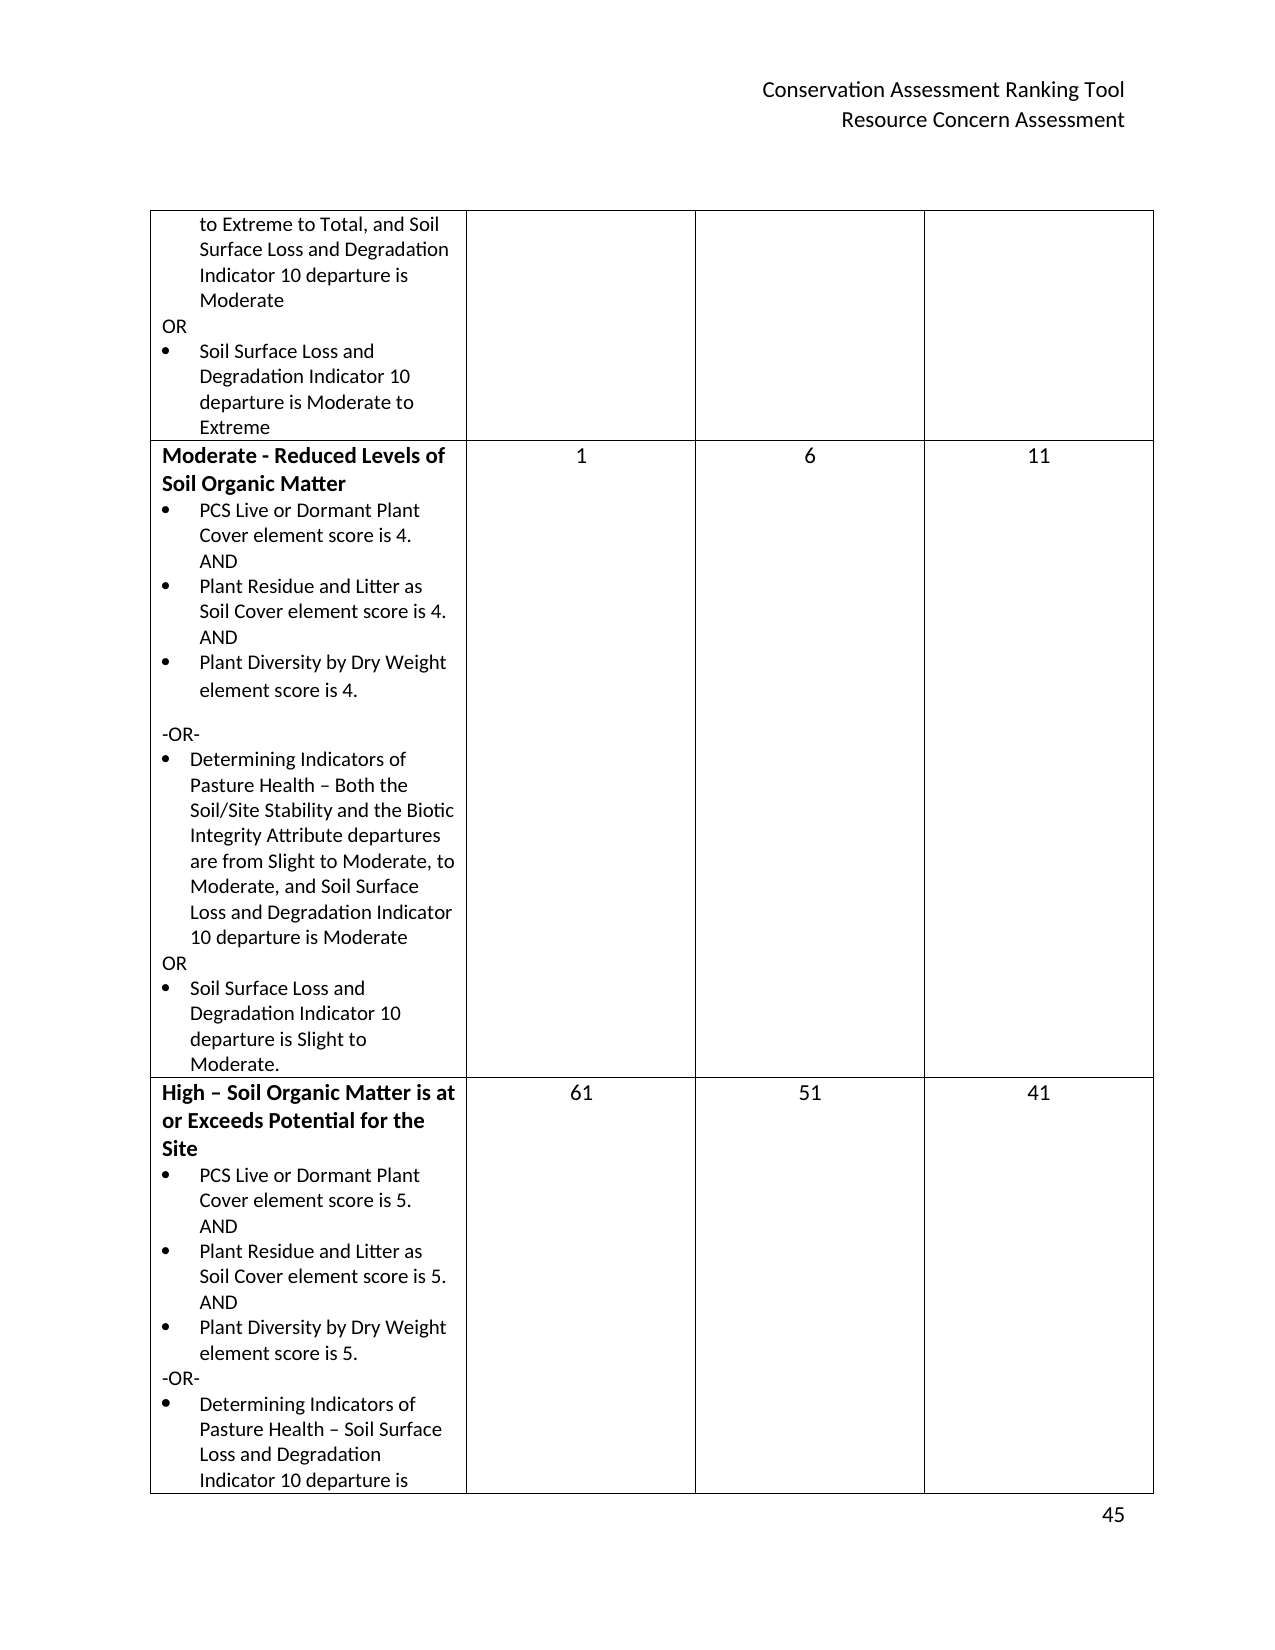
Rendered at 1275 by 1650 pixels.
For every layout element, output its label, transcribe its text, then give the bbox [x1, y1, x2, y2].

table_cell 6 [925, 211, 1153, 440]
table_cell 61 [467, 1078, 695, 1492]
table_cell 11 [925, 441, 1153, 1077]
table_cell 1 [696, 211, 924, 440]
table_cell 51 [696, 1078, 924, 1492]
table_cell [151, 211, 466, 440]
table_cell Moderate - Reduced Levels of Soil Organic Matter PCS Live or Dormant Plant Cover element score is 4. AND Plant Residue and Litter as Soil Cover element score is 4. AND Plant Diversity by Dry Weight element score is 4. -OR- Determining Indicators of Pasture Health – Both the Soil/Site Stability and the Biotic Integrity Attribute departures are from Slight to Moderate, to Moderate, and Soil Surface Loss and Degradation Indicator 10 departure is Moderate OR Soil Surface Loss and Degradation Indicator 10 departure is Slight to Moderate. [151, 441, 466, 1077]
table_cell 1 [467, 441, 695, 1077]
table_cell 6 [696, 441, 924, 1077]
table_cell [151, 1078, 466, 1492]
table_cell 41 [925, 1078, 1153, 1492]
table_cell 0 [467, 211, 695, 440]
